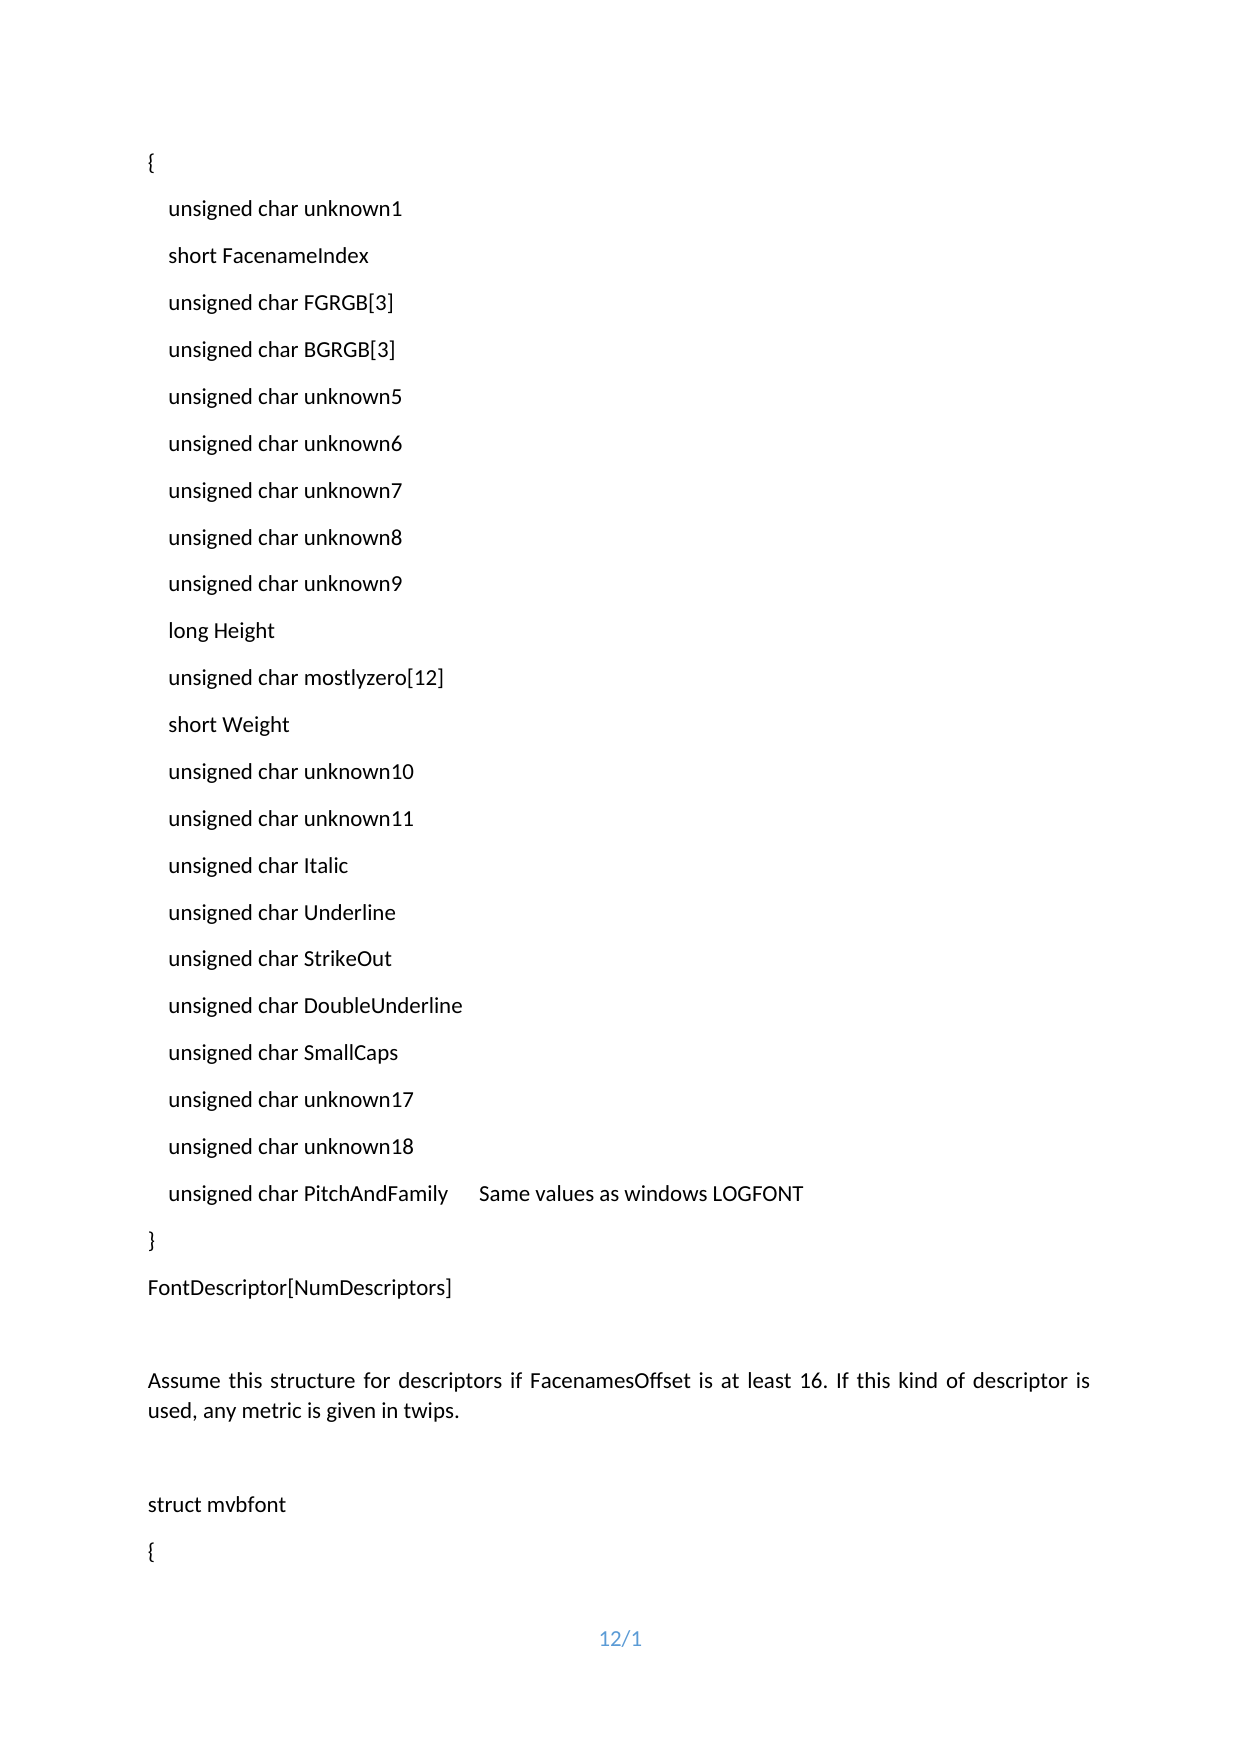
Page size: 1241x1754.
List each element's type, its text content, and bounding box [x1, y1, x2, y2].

text unsigned char mostlyzero[12] [148, 663, 1093, 691]
text { [148, 148, 1093, 176]
text unsigned char unknown17 [148, 1085, 1093, 1113]
text unsigned char unknown8 [148, 523, 1093, 551]
text unsigned char PitchAndFamily Same values as windows LOGFONT [148, 1179, 1093, 1207]
text short FacenameIndex [148, 241, 1093, 269]
text unsigned char SmallCaps [148, 1038, 1093, 1066]
text unsigned char unknown7 [148, 476, 1093, 504]
text short Weight [148, 710, 1093, 738]
text unsigned char unknown11 [148, 804, 1093, 832]
text unsigned char unknown10 [148, 757, 1093, 785]
text unsigned char Underline [148, 898, 1093, 926]
text long Height [148, 616, 1093, 644]
text { [148, 1537, 1093, 1565]
text } [148, 1226, 1093, 1254]
text FontDescriptor[NumDescriptors] [148, 1273, 1093, 1301]
text unsigned char StrikeOut [148, 944, 1093, 972]
text unsigned char unknown1 [148, 194, 1093, 222]
text unsigned char Italic [148, 851, 1093, 879]
text unsigned char unknown9 [148, 569, 1093, 597]
text Assume this structure for descriptors if FacenamesOffset is at least 16. If this kind of descriptor is used, any metric is given in twips. [148, 1366, 1093, 1424]
text unsigned char DoubleUnderline [148, 991, 1093, 1019]
text unsigned char FGRGB[3] [148, 288, 1093, 316]
text unsigned char unknown5 [148, 382, 1093, 410]
text unsigned char unknown6 [148, 429, 1093, 457]
text unsigned char BGRGB[3] [148, 335, 1093, 363]
text unsigned char unknown18 [148, 1132, 1093, 1160]
text struct mvbfont [148, 1490, 1093, 1518]
